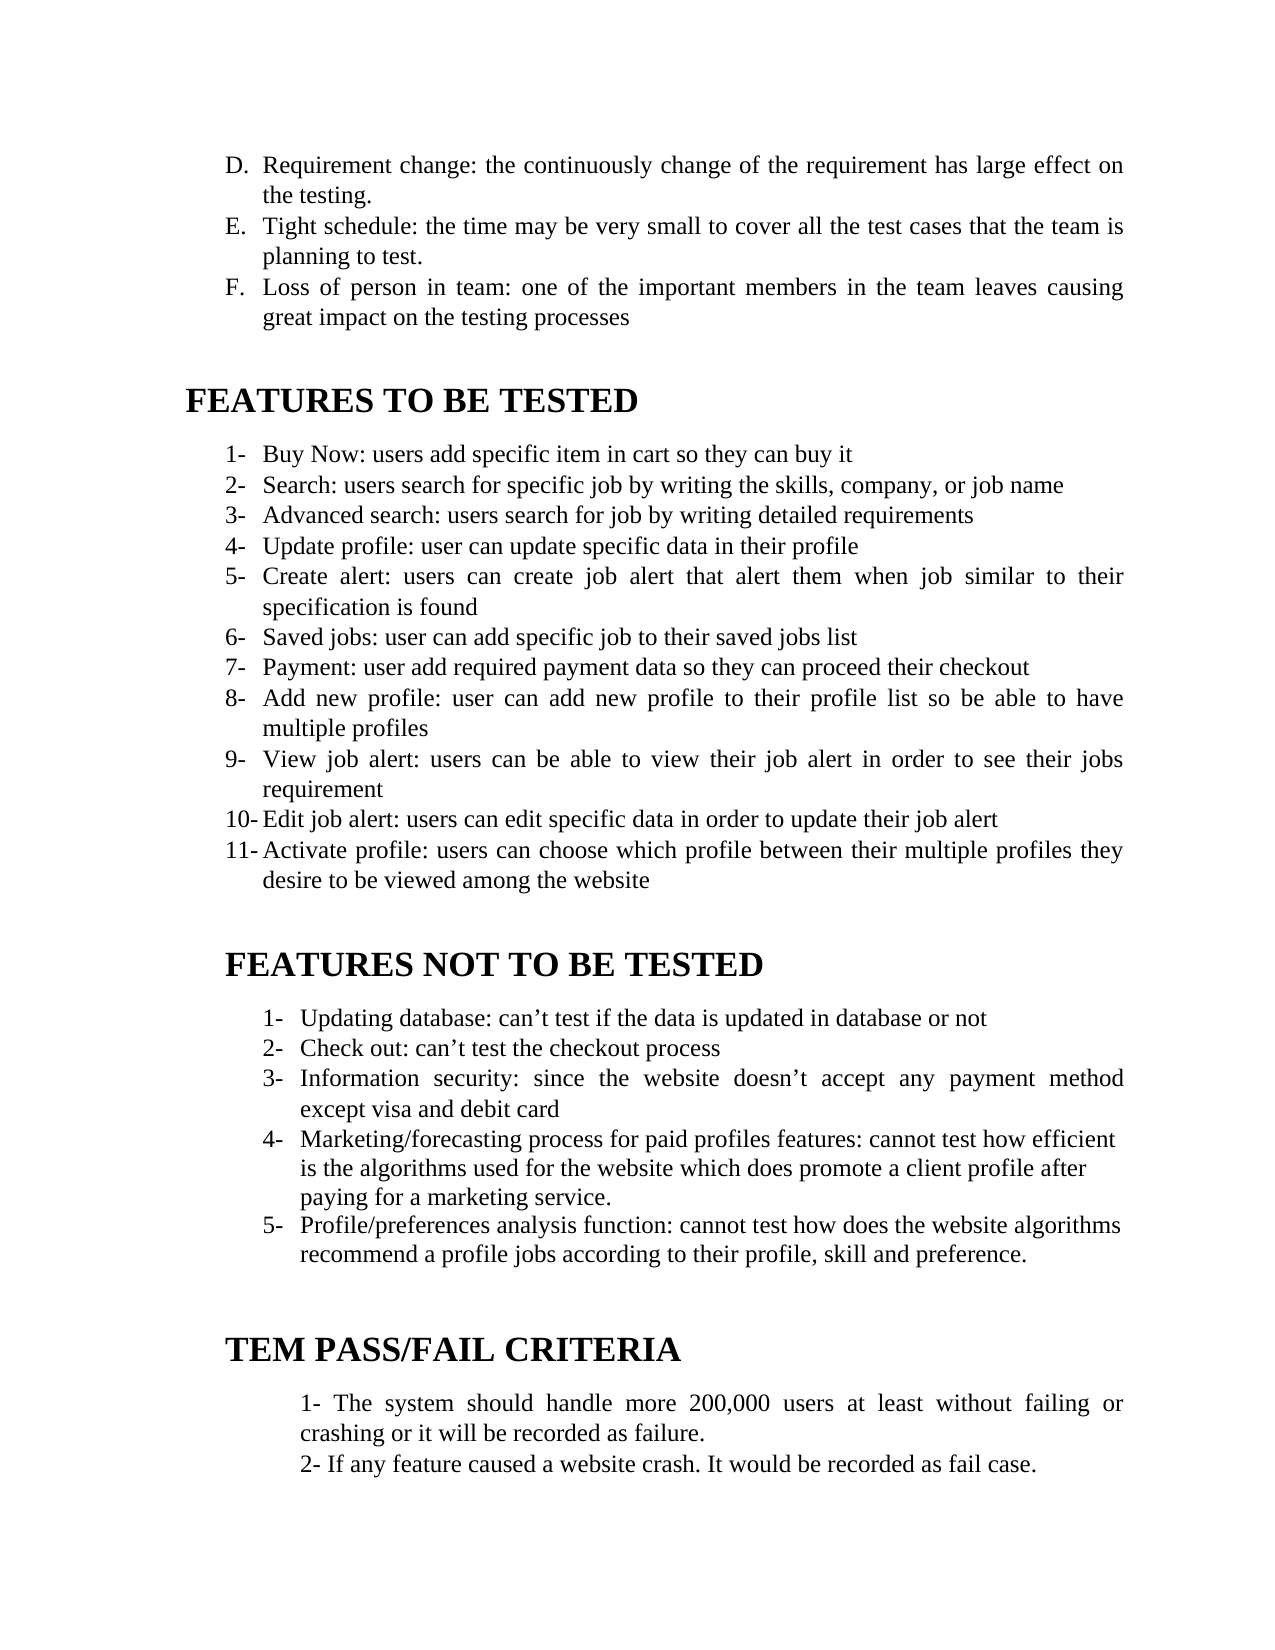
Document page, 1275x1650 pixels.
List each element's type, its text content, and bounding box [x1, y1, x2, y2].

list 2- If any feature caused a website crash. It would be recorded as fail case. [300, 1449, 1125, 1477]
list Information security: since the website doesn’t accept any payment method except visa and debit card [262, 1063, 1125, 1123]
text TEM PASS/FAIL CRITERIA [150, 1328, 1125, 1369]
list Check out: can’t test the checkout process [262, 1033, 1125, 1062]
list Edit job alert: users can edit specific data in order to update their job alert [225, 804, 1125, 833]
list Tight schedule: the time may be very small to cover all the test cases that the team is planning to test. [225, 211, 1125, 270]
text FEATURES NOT TO BE TESTED [225, 943, 1125, 984]
list Marketing/forecasting process for paid profiles features: cannot test how efficient is the algorithms used for the website which does promote a client profile after paying for a marketing service. [262, 1124, 1125, 1211]
list 1- The system should handle more 200,000 users at least without failing or crashing or it will be recorded as failure. [300, 1388, 1125, 1447]
list Requirement change: the continuously change of the requirement has large effect on the testing. [225, 150, 1125, 209]
list Update profile: user can update specific data in their profile [225, 531, 1125, 559]
list Advanced search: users search for job by writing detailed requirements [225, 500, 1125, 529]
list Profile/preferences analysis function: cannot test how does the website algorithms recommend a profile jobs according to their profile, skill and preference. [262, 1211, 1125, 1268]
list Saved jobs: user can add specific job to their saved jobs list [225, 622, 1125, 651]
list Search: users search for specific job by writing the skills, company, or job name [225, 470, 1125, 499]
list Activate profile: users can choose which profile between their multiple profiles they desire to be viewed among the website [225, 835, 1125, 894]
list Updating database: can’t test if the data is updated in database or not [262, 1003, 1125, 1031]
list Create alert: users can create job alert that alert them when job similar to their specification is found [225, 561, 1125, 620]
list Loss of person in team: one of the important members in the team leaves causing great impact on the testing processes [225, 272, 1125, 331]
list Buy Now: users add specific item in cart so they can buy it [225, 439, 1125, 468]
text FEATURES TO BE TESTED [150, 379, 1125, 420]
list View job alert: users can be able to view their job alert in order to see their jobs requirement [225, 744, 1125, 803]
list Payment: user add required payment data so they can proceed their checkout [225, 652, 1125, 681]
list Add new profile: user can add new profile to their profile list so be able to have multiple profiles [225, 683, 1125, 742]
